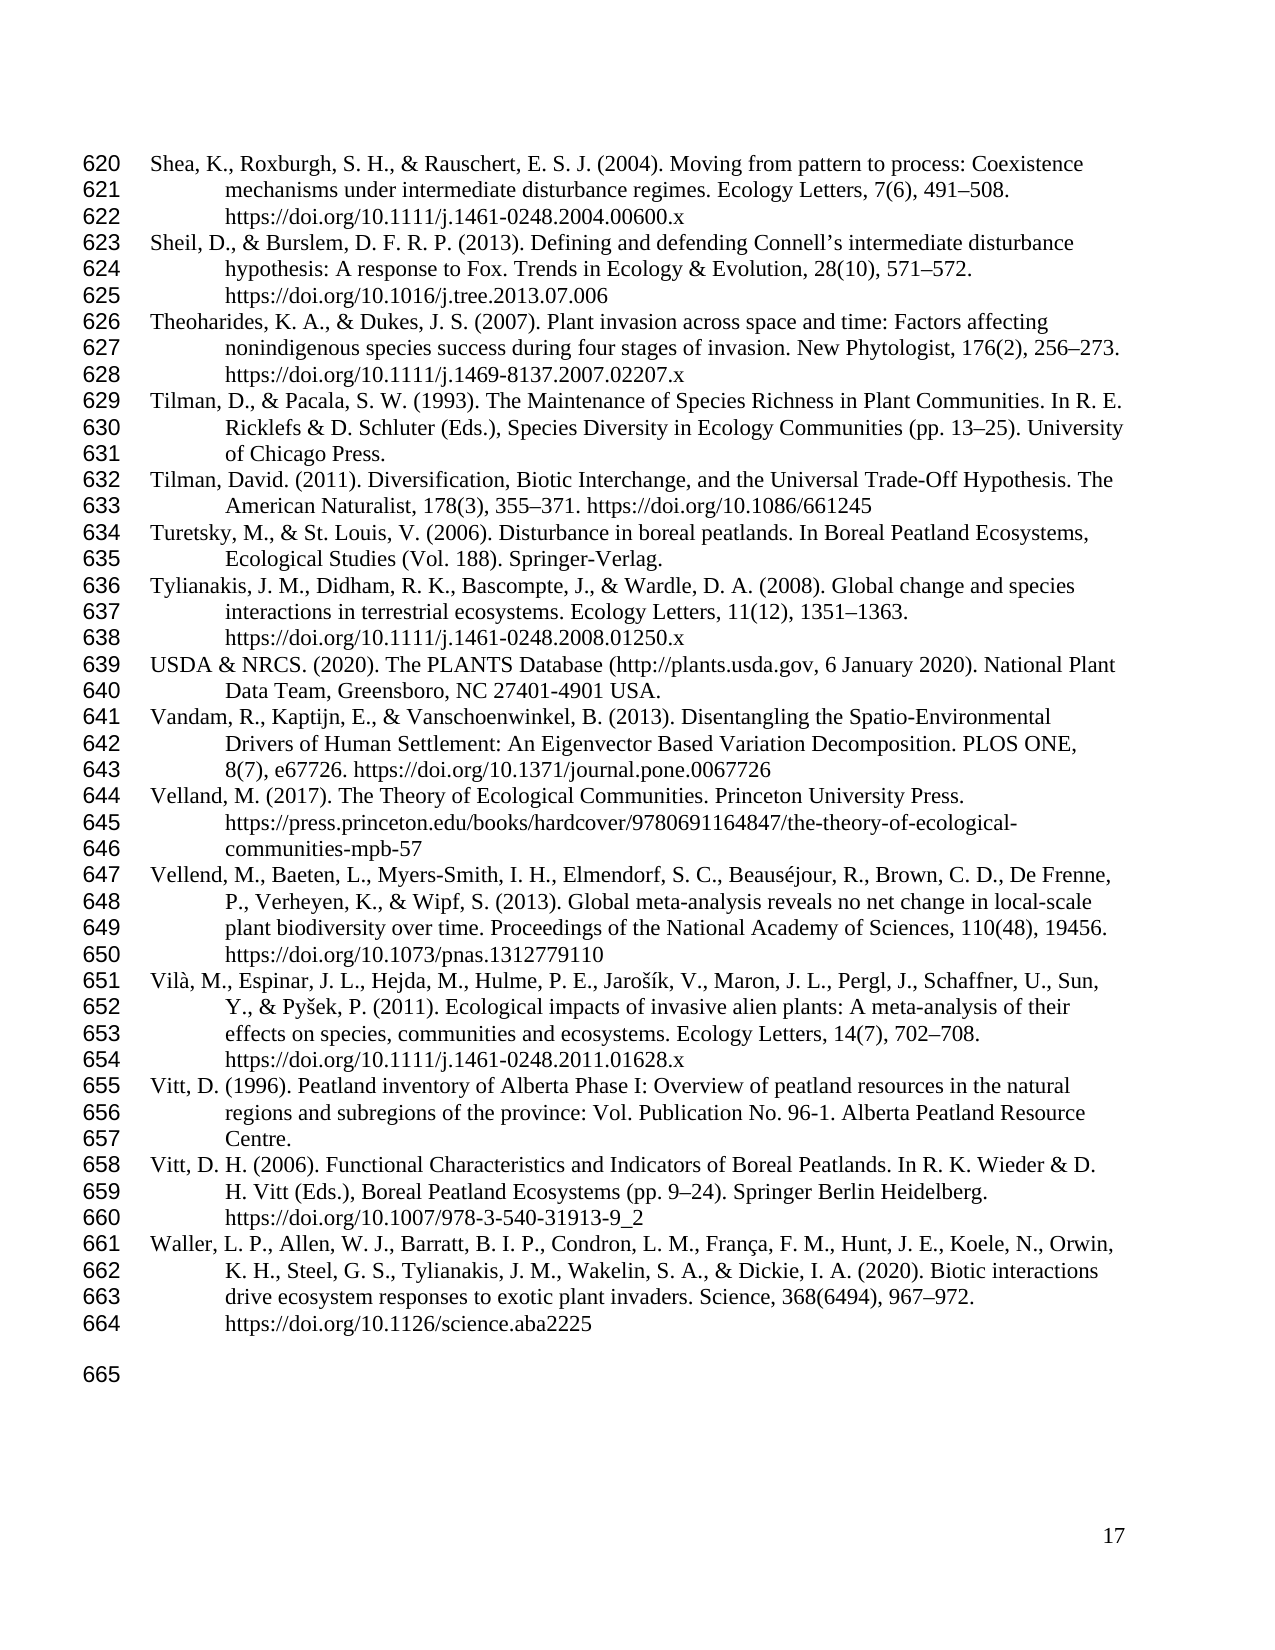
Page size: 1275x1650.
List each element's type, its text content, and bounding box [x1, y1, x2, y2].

text Vandam, R., Kaptijn, E., & Vanschoenwinkel, B. (2013). Disentangling the Spatio-Environmental Drivers of Human Settlement: An Eigenvector Based Variation Decomposition. PLOS ONE, 8(7), e67726. https://doi.org/10.1371/journal.pone.0067726 [150, 703, 1125, 782]
text Shea, K., Roxburgh, S. H., & Rauschert, E. S. J. (2004). Moving from pattern to process: Coexistence mechanisms under intermediate disturbance regimes. Ecology Letters, 7(6), 491–508. https://doi.org/10.1111/j.1461-0248.2004.00600.x [150, 150, 1125, 229]
text Turetsky, M., & St. Louis, V. (2006). Disturbance in boreal peatlands. In Boreal Peatland Ecosystems, Ecological Studies (Vol. 188). Springer‐Verlag. [150, 519, 1125, 572]
text Tilman, David. (2011). Diversification, Biotic Interchange, and the Universal Trade-Off Hypothesis. The American Naturalist, 178(3), 355–371. https://doi.org/10.1086/661245 [150, 466, 1125, 519]
text Vellend, M., Baeten, L., Myers-Smith, I. H., Elmendorf, S. C., Beauséjour, R., Brown, C. D., De Frenne, P., Verheyen, K., & Wipf, S. (2013). Global meta-analysis reveals no net change in local-scale plant biodiversity over time. Proceedings of the National Academy of Sciences, 110(48), 19456. https://doi.org/10.1073/pnas.1312779110 [150, 862, 1125, 967]
text Tylianakis, J. M., Didham, R. K., Bascompte, J., & Wardle, D. A. (2008). Global change and species interactions in terrestrial ecosystems. Ecology Letters, 11(12), 1351–1363. https://doi.org/10.1111/j.1461-0248.2008.01250.x [150, 572, 1125, 651]
text Vilà, M., Espinar, J. L., Hejda, M., Hulme, P. E., Jarošík, V., Maron, J. L., Pergl, J., Schaffner, U., Sun, Y., & Pyšek, P. (2011). Ecological impacts of invasive alien plants: A meta-analysis of their effects on species, communities and ecosystems. Ecology Letters, 14(7), 702–708. https://doi.org/10.1111/j.1461-0248.2011.01628.x [150, 967, 1125, 1072]
text USDA & NRCS. (2020). The PLANTS Database (http://plants.usda.gov, 6 January 2020). National Plant Data Team, Greensboro, NC 27401-4901 USA. [150, 651, 1125, 703]
text Tilman, D., & Pacala, S. W. (1993). The Maintenance of Species Richness in Plant Communities. In R. E. Ricklefs & D. Schluter (Eds.), Species Diversity in Ecology Communities (pp. 13–25). University of Chicago Press. [150, 387, 1125, 466]
text Theoharides, K. A., & Dukes, J. S. (2007). Plant invasion across space and time: Factors affecting nonindigenous species success during four stages of invasion. New Phytologist, 176(2), 256–273. https://doi.org/10.1111/j.1469-8137.2007.02207.x [150, 308, 1125, 387]
text Sheil, D., & Burslem, D. F. R. P. (2013). Defining and defending Connell’s intermediate disturbance hypothesis: A response to Fox. Trends in Ecology & Evolution, 28(10), 571–572. https://doi.org/10.1016/j.tree.2013.07.006 [150, 229, 1125, 308]
text Velland, M. (2017). The Theory of Ecological Communities. Princeton University Press. https://press.princeton.edu/books/hardcover/9780691164847/the-theory-of-ecological-communities-mpb-57 [150, 782, 1125, 862]
text Vitt, D. (1996). Peatland inventory of Alberta Phase I: Overview of peatland resources in the natural regions and subregions of the province: Vol. Publication No. 96-1. Alberta Peatland Resource Centre. [150, 1072, 1125, 1151]
